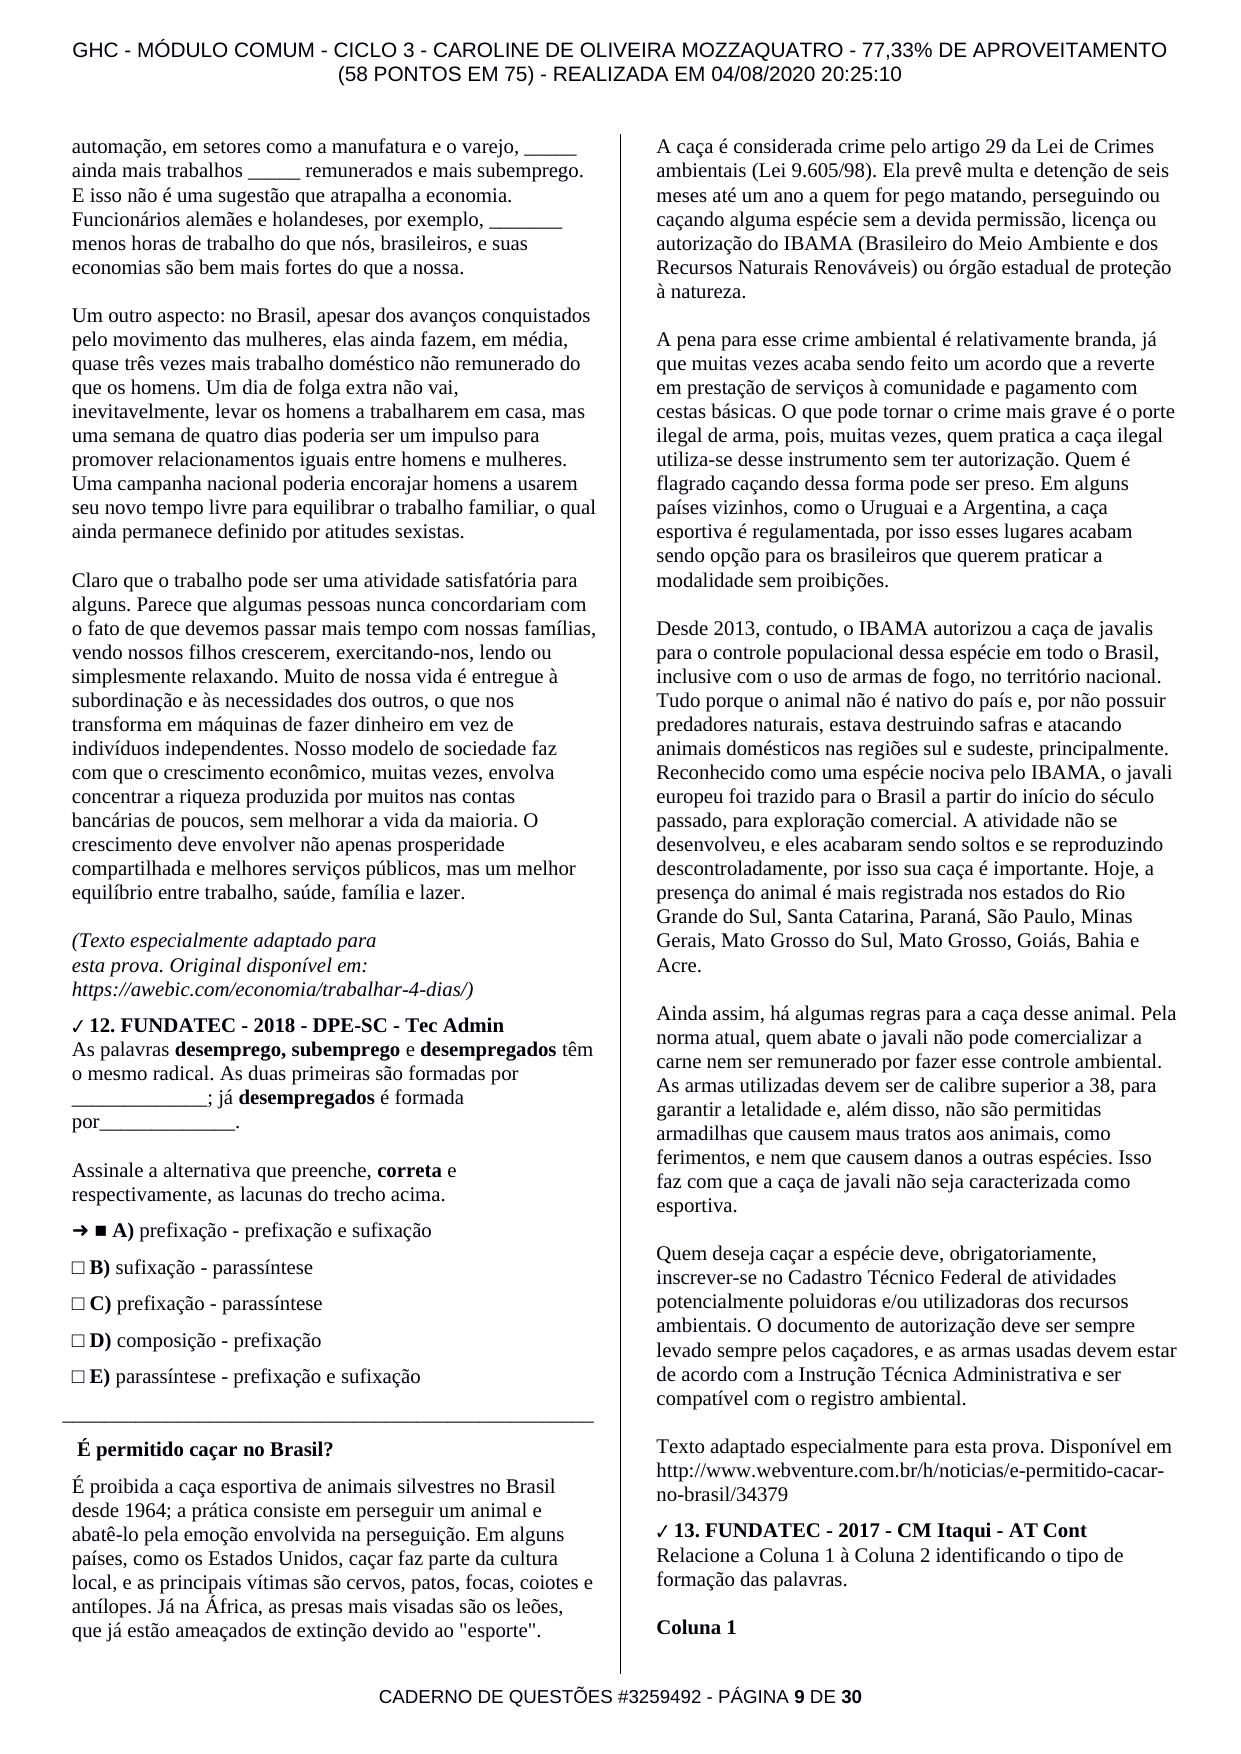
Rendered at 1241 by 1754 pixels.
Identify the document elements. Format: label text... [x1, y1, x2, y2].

text ➜ ■ A) prefixação - prefixação e sufixação [72, 1218, 596, 1242]
text □ B) sufixação - parassíntese [72, 1255, 596, 1279]
text ✔ 12. FUNDATEC - 2018 - DPE-SC - Tec Admin As palavras desemprego, subemprego e desempregados têm o mesmo radical. As duas primeiras são formadas por _____________; já desempregados é formada por_____________. Assinale a alternativa que preenche, correta e respectivamente, as lacunas do trecho acima. [72, 1013, 596, 1206]
text É permitido caçar no Brasil? [72, 1437, 596, 1461]
text É proibida a caça esportiva de animais silvestres no Brasil desde 1964; a prática consiste em perseguir um animal e abatê-lo pela emoção envolvida na perseguição. Em alguns países, como os Estados Unidos, caçar faz parte da cultura local, e as principais vítimas são cervos, patos, focas, coiotes e antílopes. Já na África, as presas mais visadas são os leões, que já estão ameaçados de extinção devido ao "esporte". A caça é considerada crime pelo artigo 29 da Lei de Crimes ambientais (Lei 9.605/98). Ela prevê multa e detenção de seis meses até um ano a quem for pego matando, perseguindo ou caçando alguma espécie sem a devida permissão, licença ou autorização do IBAMA (Brasileiro do Meio Ambiente e dos Recursos Naturais Renováveis) ou órgão estadual de proteção à natureza. A pena para esse crime ambiental é relativamente branda, já que muitas vezes acaba sendo feito um acordo que a reverte em prestação de serviços à comunidade e pagamento com cestas básicas. O que pode tornar o crime mais grave é o porte ilegal de arma, pois, muitas vezes, quem pratica a caça ilegal utiliza-se desse instrumento sem ter autorização. Quem é flagrado caçando dessa forma pode ser preso. Em alguns países vizinhos, como o Uruguai e a Argentina, a caça esportiva é regulamentada, por isso esses lugares acabam sendo opção para os brasileiros que querem praticar a modalidade sem proibições. Desde 2013, contudo, o IBAMA autorizou a caça de javalis para o controle populacional dessa espécie em todo o Brasil, inclusive com o uso de armas de fogo, no território nacional. Tudo porque o animal não é nativo do país e, por não possuir predadores naturais, estava destruindo safras e atacando animais domésticos nas regiões sul e sudeste, principalmente. Reconhecido como uma espécie nociva pelo IBAMA, o javali europeu foi trazido para o Brasil a partir do início do século passado, para exploração comercial. A atividade não se desenvolveu, e eles acabaram sendo soltos e se reproduzindo descontroladamente, por isso sua caça é importante. Hoje, a presença do animal é mais registrada nos estados do Rio Grande do Sul, Santa Catarina, Paraná, São Paulo, Minas Gerais, Mato Grosso do Sul, Mato Grosso, Goiás, Bahia e Acre. Ainda assim, há algumas regras para a caça desse animal. Pela norma atual, quem abate o javali não pode comercializar a carne nem ser remunerado por fazer esse controle ambiental. As armas utilizadas devem ser de calibre superior a 38, para garantir a letalidade e, além disso, não são permitidas armadilhas que causem maus tratos aos animais, como ferimentos, e nem que causem danos a outras espécies. Isso faz com que a caça de javali não seja caracterizada como esportiva. Quem deseja caçar a espécie deve, obrigatoriamente, inscrever-se no Cadastro Técnico Federal de atividades potencialmente poluidoras e/ou utilizadoras dos recursos ambientais. O documento de autorização deve ser sempre levado sempre pelos caçadores, e as armas usadas devem estar de acordo com a Instrução Técnica Administrativa e ser compatível com o registro ambiental. Texto adaptado especialmente para esta prova. Disponível em http://www.webventure.com.br/h/noticias/e-permitido-cacar-no-brasil/34379 [656, 134, 1181, 1506]
text □ E) parassíntese - prefixação e sufixação [72, 1364, 596, 1388]
text ___________________________________________________ [59, 1400, 596, 1424]
text □ D) composição - prefixação [72, 1328, 596, 1352]
text □ C) prefixação - parassíntese [72, 1291, 596, 1315]
